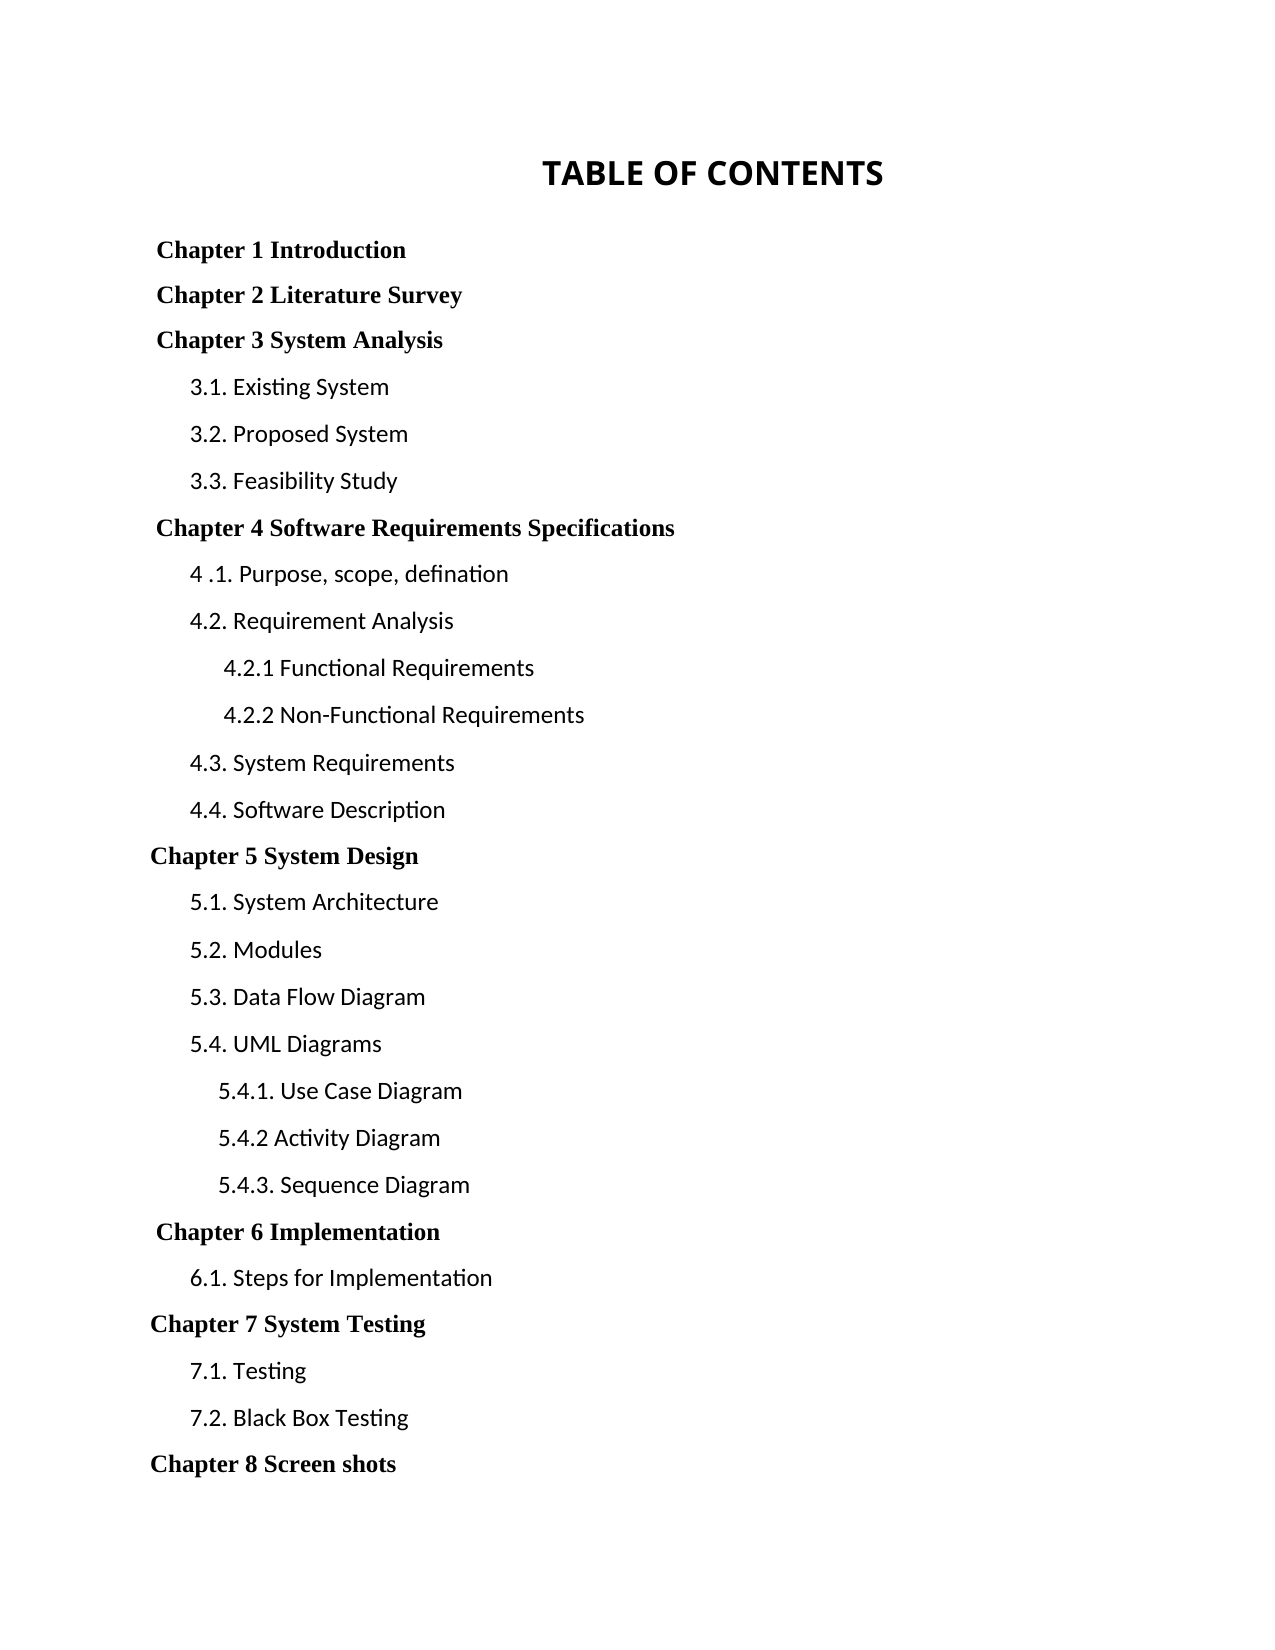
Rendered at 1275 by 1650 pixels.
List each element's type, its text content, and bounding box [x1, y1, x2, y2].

text 4.2.2 Non-Functional Requirements [150, 699, 1125, 730]
text Chapter 4 Software Requirements Specifications [150, 513, 1125, 541]
text Chapter 5 System Design [150, 841, 1125, 870]
text Chapter 6 Implementation [150, 1217, 1125, 1246]
text 6.1. Steps for Implementation [150, 1262, 1125, 1293]
text 4.3. System Requirements [150, 747, 1125, 777]
text TABLE OF CONTENTS [150, 150, 1125, 195]
text Chapter 1 Introduction [150, 235, 1125, 263]
text Chapter 2 Literature Survey [150, 280, 1125, 309]
text 5.4. UML Diagrams [150, 1028, 1125, 1059]
text 5.1. System Architecture [150, 887, 1125, 917]
text 4.4. Software Description [150, 794, 1125, 824]
text Chapter 8 Screen shots [150, 1449, 1125, 1478]
text 7.2. Black Box Testing [150, 1402, 1125, 1433]
text 5.4.3. Sequence Diagram [150, 1170, 1125, 1200]
text Chapter 3 System Analysis [150, 326, 1125, 354]
text 4 .1. Purpose, scope, defination [150, 558, 1125, 588]
text 3.3. Feasibility Study [150, 465, 1125, 496]
text 4.2. Requirement Analysis [150, 605, 1125, 636]
text 4.2.1 Functional Requirements [150, 652, 1125, 683]
text 5.2. Modules [150, 934, 1125, 964]
text 5.4.2 Activity Diagram [150, 1122, 1125, 1153]
text 5.4.1. Use Case Diagram [150, 1075, 1125, 1106]
text 3.1. Existing System [150, 371, 1125, 402]
text 7.1. Testing [150, 1355, 1125, 1385]
text Chapter 7 System Testing [150, 1309, 1125, 1338]
text 5.3. Data Flow Diagram [150, 981, 1125, 1011]
text 3.2. Proposed System [150, 418, 1125, 449]
